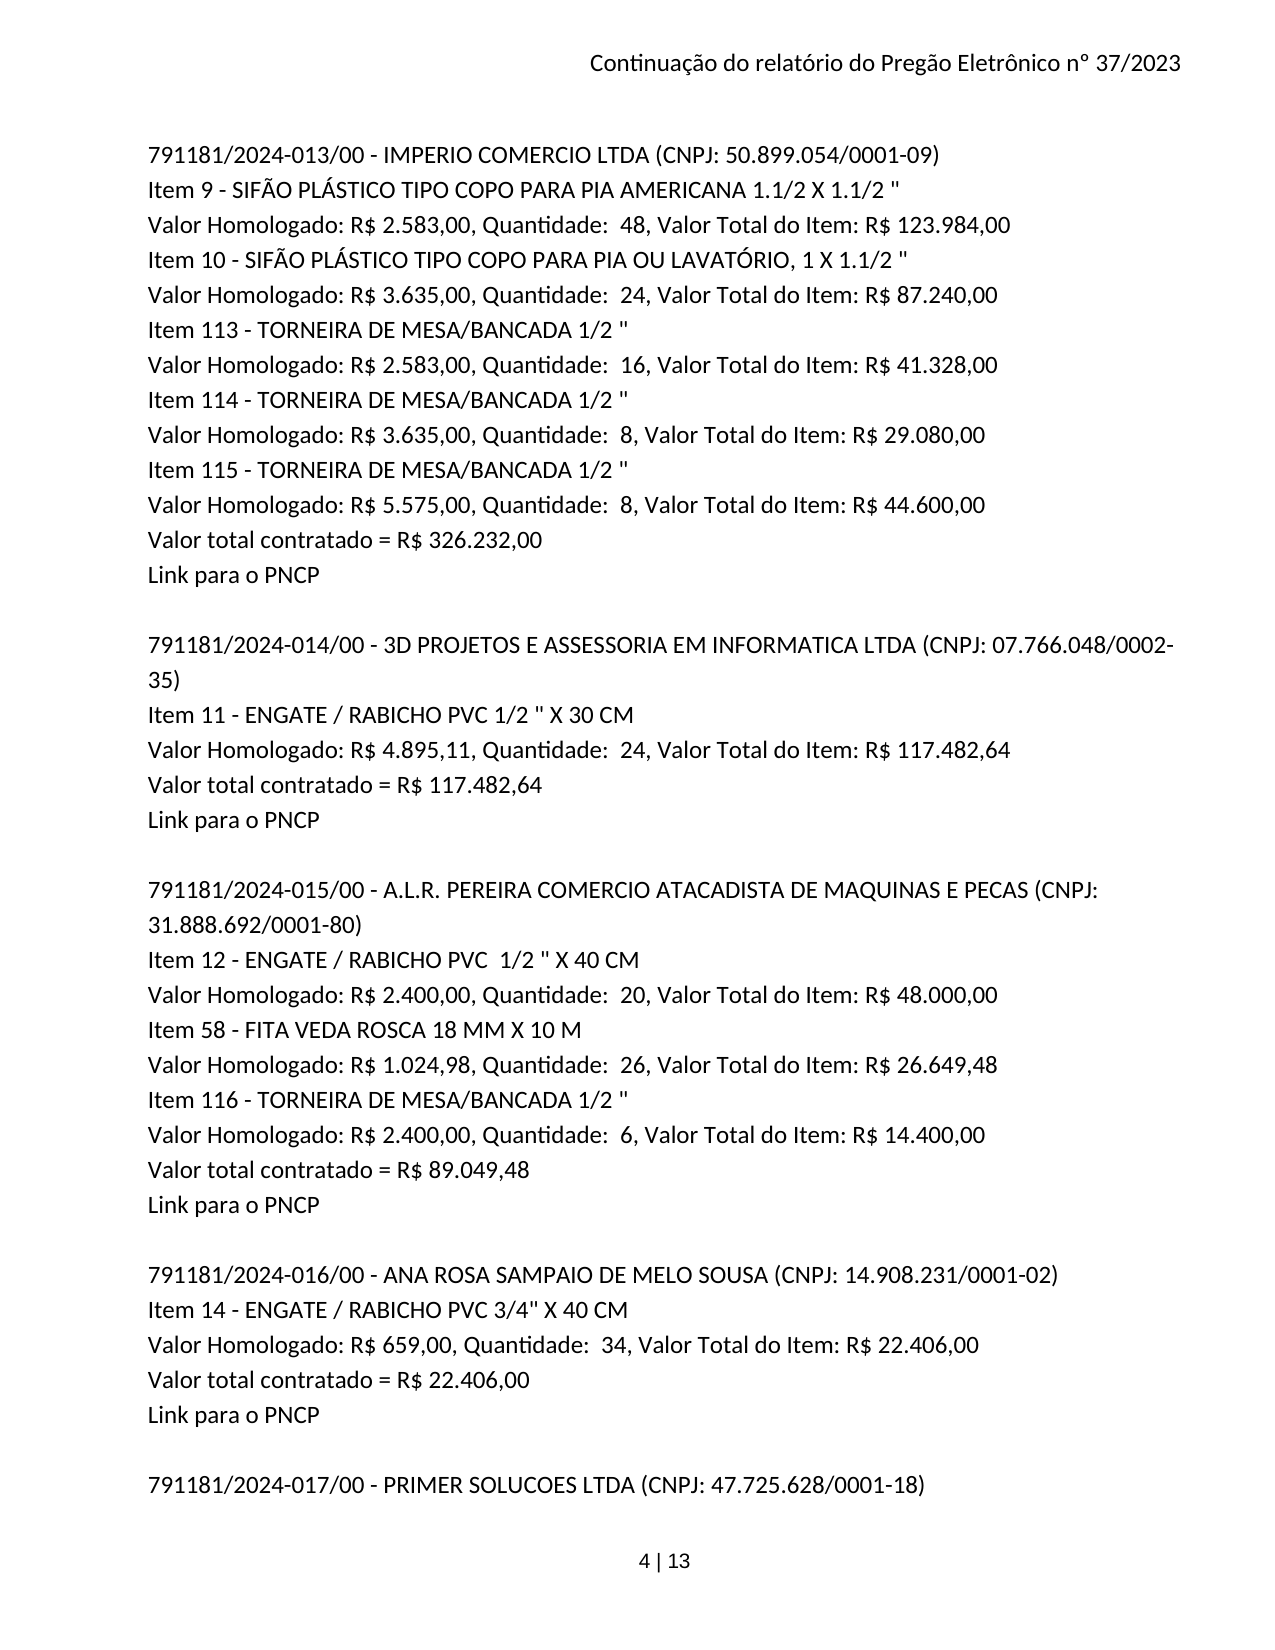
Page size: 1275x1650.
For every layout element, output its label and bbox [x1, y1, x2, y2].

text [148, 104, 1181, 1500]
